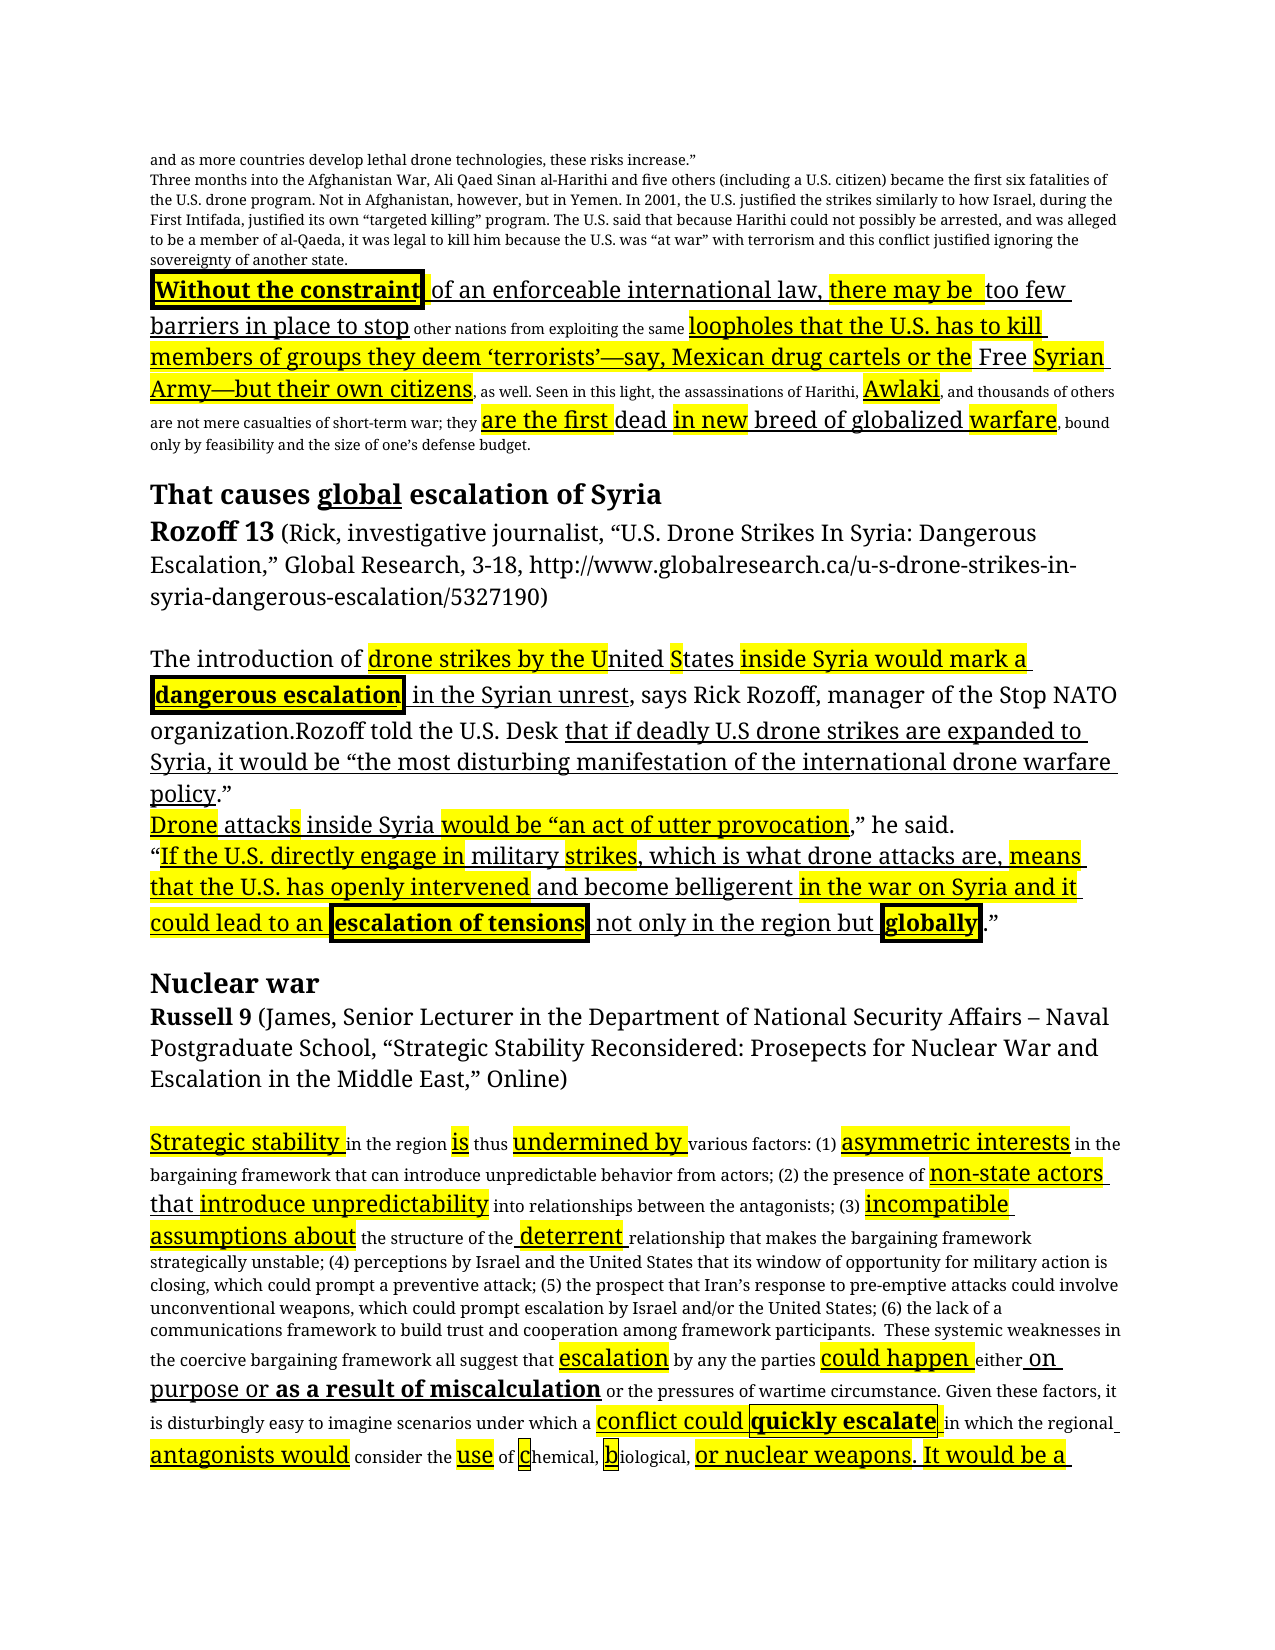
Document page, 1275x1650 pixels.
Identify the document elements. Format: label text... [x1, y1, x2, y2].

text Drone attacks inside Syria would be “an act of utter provocation,” he said. [849, 809, 1125, 840]
text The introduction of drone strikes by the United States inside Syria would mark a dangerous escalation in the Syrian unrest, says Rick Rozoff, manager of the Stop NATO organization.Rozoff told the U.S. Desk that if deadly U.S drone strikes are expanded to Syria, it would be “the most disturbing manifestation of the international drone warfare policy.” [150, 643, 1125, 809]
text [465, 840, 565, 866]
subtitle That causes global escalation of Syria [150, 476, 1125, 513]
subtitle Nuclear war [150, 964, 1125, 1001]
text Three months into the Afghanistan War, Ali Qaed Sinan al-Harithi and five others (including a U.S. citizen) became the first six fatalities of the U.S. drone program. Not in Afghanistan, however, but in Yemen. In 2001, the U.S. justified the strikes similarly to how Israel, during the First Intifada, justified its own “targeted killing” program. The U.S. said that because Harithi could not possibly be arrested, and was alleged to be a member of al-Qaeda, it was legal to kill him because the U.S. was “at war” with terrorism and this conflict justified ignoring the sovereignty of another state. [150, 170, 1125, 269]
text Rozoff 13 (Rick, investigative journalist, “U.S. Drone Strikes In Syria: Dangerous Escalation,” Global Research, 3-18, http://www.globalresearch.ca/u-s-drone-strikes-in-syria-dangerous-escalation/5327190) [150, 513, 1125, 612]
text Russell 9 (James, Senior Lecturer in the Department of National Security Affairs – Naval Postgraduate School, “Strategic Stability Reconsidered: Prosepects for Nuclear War and Escalation in the Middle East,” Online) [150, 1001, 1125, 1095]
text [150, 1126, 1125, 1471]
text Without the constraint of an enforceable international law, there may be too few barriers in place to stop other nations from exploiting the same loopholes that the U.S. has to kill members of groups they deem ‘terrorists’—say, Mexican drug cartels or the Free Syrian Army—but their own citizens, as well. Seen in this light, the assassinations of Harithi, Awlaki, and thousands of others are not mere casualties of short-term war; they are the first dead in new breed of globalized warfare, bound only by feasibility and the size of one’s defense budget. [150, 269, 1125, 455]
text “If the U.S. directly engage in military strikes, which is what drone attacks are, means that the U.S. has openly intervened and become belligerent in the war on Syria and it could lead to an escalation of tensions not only in the region but globally.” [465, 868, 1009, 898]
